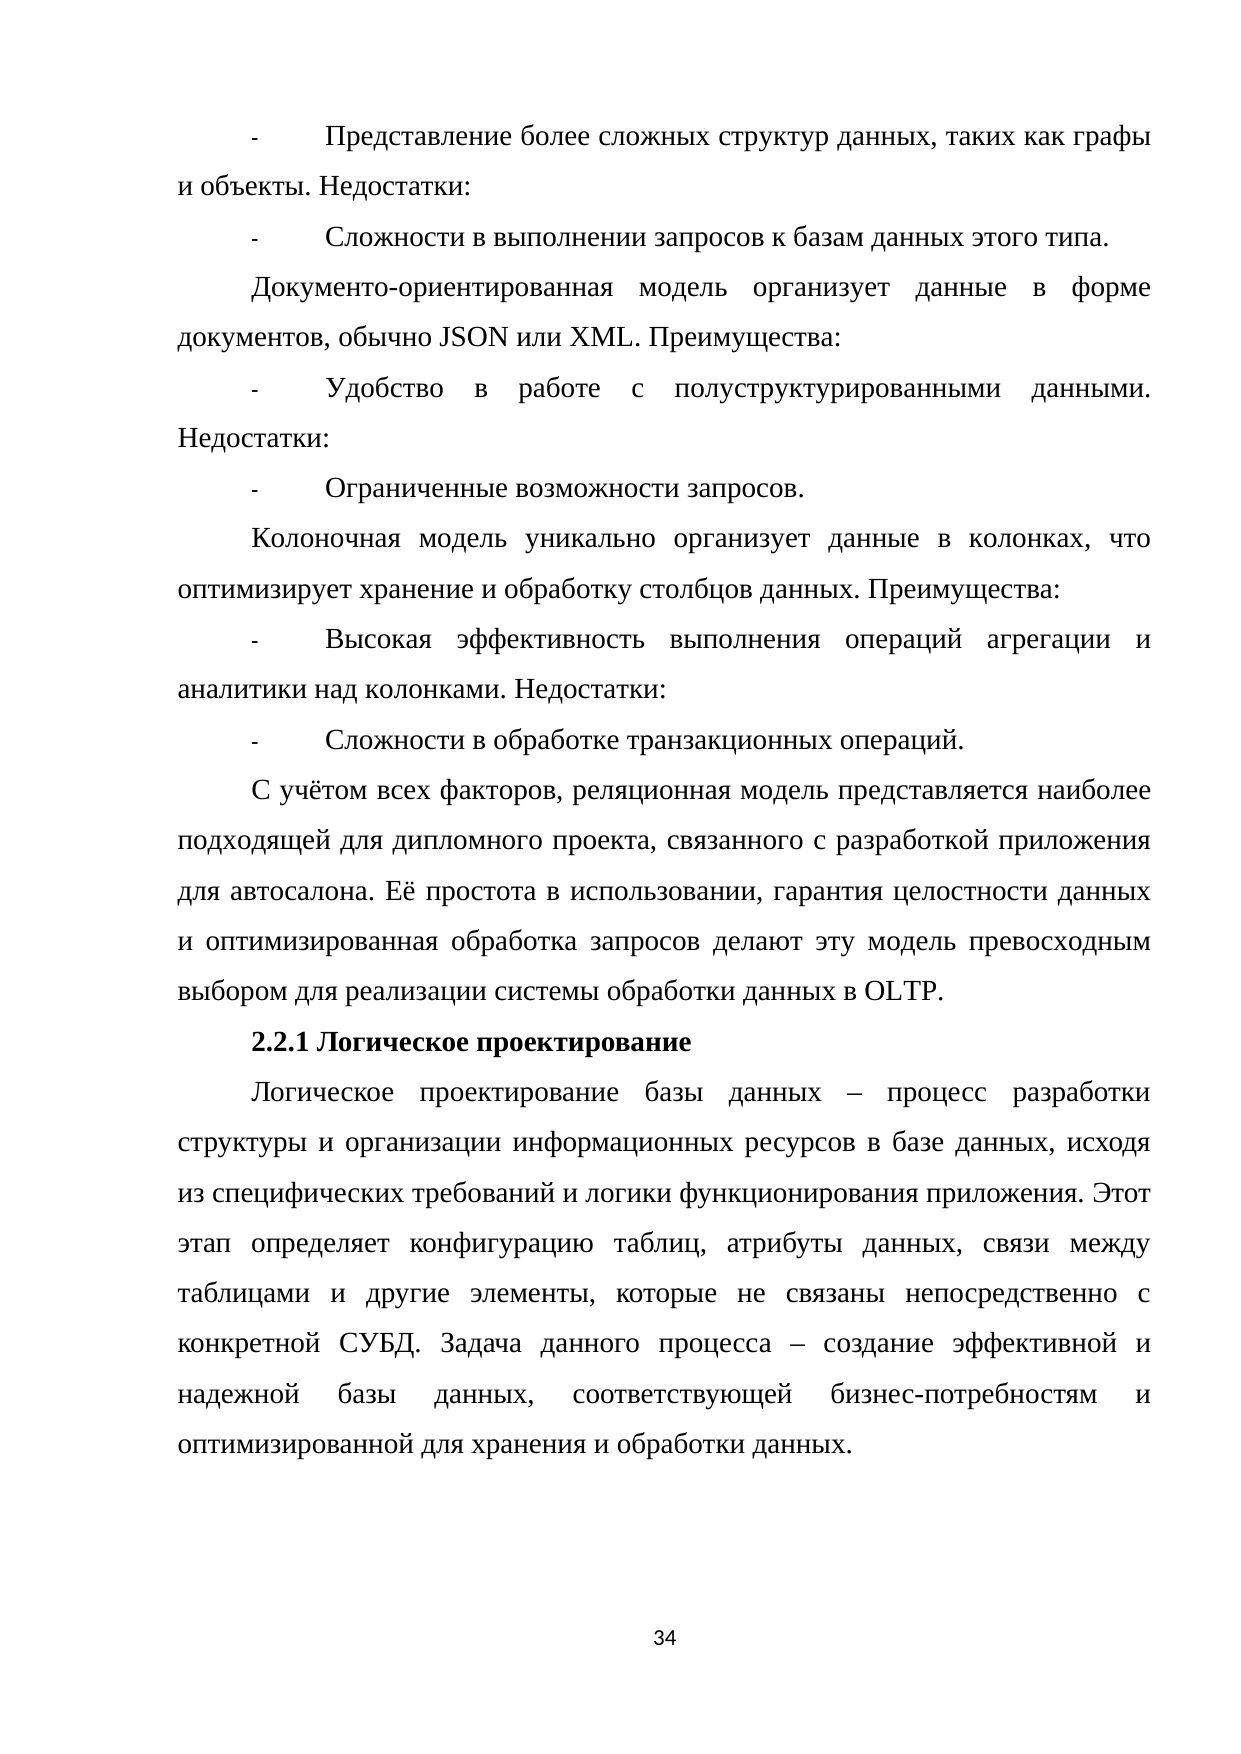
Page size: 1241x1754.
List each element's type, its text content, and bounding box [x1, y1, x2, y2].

list Сложности в выполнении запросов к базам данных этого типа. [177, 219, 1152, 252]
text Колоночная модель уникально организует данные в колонках, что оптимизирует хранение и обработку столбцов данных. Преимущества: [177, 521, 1152, 604]
list Высокая эффективность выполнения операций агрегации и аналитики над колонками. Недостатки: [177, 621, 1152, 705]
list Удобство в работе с полуструктурированными данными. Недостатки: [177, 370, 1152, 453]
list Сложности в обработке транзакционных операций. [177, 722, 1152, 755]
list Представление более сложных структур данных, таких как графы и объекты. Недостатки: [177, 118, 1152, 202]
text С учётом всех факторов, реляционная модель представляется наиболее подходящей для дипломного проекта, связанного с разработкой приложения для автосалона. Её простота в использовании, гарантия целостности данных и оптимизированная обработка запросов делают эту модель превосходным выбором для реализации системы обработки данных в OLTP. [177, 772, 1152, 1007]
text Логическое проектирование базы данных – процесс разработки структуры и организации информационных ресурсов в базе данных, исходя из специфических требований и логики функционирования приложения. Этот этап определяет конфигурацию таблиц, атрибуты данных, связи между таблицами и другие элементы, которые не связаны непосредственно с конкретной СУБД. Задача данного процесса – создание эффективной и надежной базы данных, соответствующей бизнес-потребностям и оптимизированной для хранения и обработки данных. [177, 1074, 1152, 1460]
subtitle 2.2.1 Логическое проектирование [177, 1024, 1152, 1057]
list Ограниченные возможности запросов. [177, 470, 1152, 504]
text Документо-ориентированная модель организует данные в форме документов, обычно JSON или XML. Преимущества: [177, 269, 1152, 353]
